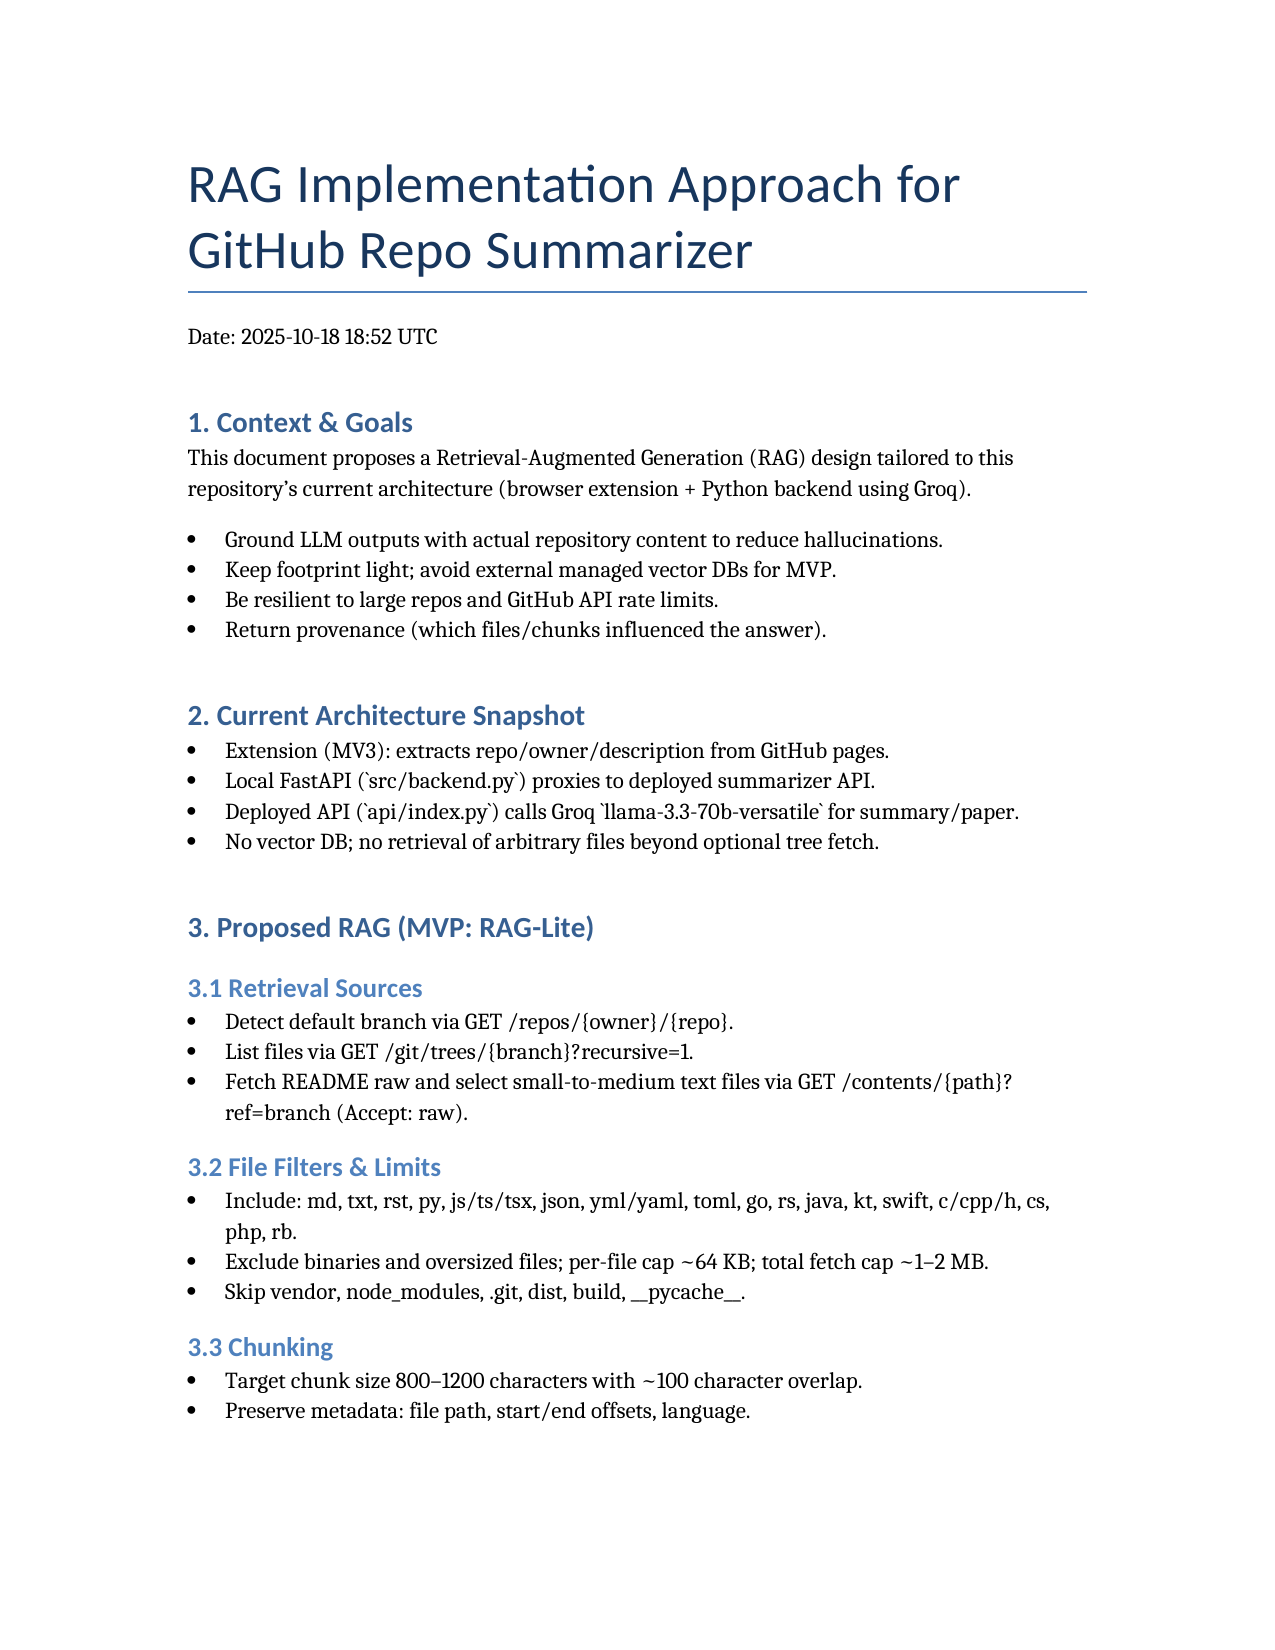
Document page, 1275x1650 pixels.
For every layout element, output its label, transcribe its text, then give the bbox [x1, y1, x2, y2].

text Date: 2025-10-18 18:52 UTC [187, 324, 1087, 350]
subtitle 1. Context & Goals [187, 404, 1087, 440]
list Include: md, txt, rst, py, js/ts/tsx, json, yml/yaml, toml, go, rs, java, kt, swift, c/cpp/h, cs, php, rb. [187, 1188, 1087, 1245]
list Target chunk size 800–1200 characters with ~100 character overlap. [187, 1368, 1087, 1394]
list Fetch README raw and select small-to-medium text files via GET /contents/{path}?ref=branch (Accept: raw). [187, 1069, 1087, 1126]
subtitle 3. Proposed RAG (MVP: RAG‑Lite) [187, 909, 1087, 944]
subtitle 2. Current Architecture Snapshot [187, 697, 1087, 733]
list Extension (MV3): extracts repo/owner/description from GitHub pages. [187, 738, 1087, 764]
subtitle 3.3 Chunking [187, 1330, 1087, 1363]
list No vector DB; no retrieval of arbitrary files beyond optional tree fetch. [187, 829, 1087, 855]
subtitle 3.1 Retrieval Sources [187, 971, 1087, 1004]
list Preserve metadata: file path, start/end offsets, language. [187, 1398, 1087, 1424]
list Local FastAPI (`src/backend.py`) proxies to deployed summarizer API. [187, 768, 1087, 795]
list Keep footprint light; avoid external managed vector DBs for MVP. [187, 557, 1087, 583]
list Exclude binaries and oversized files; per-file cap ~64 KB; total fetch cap ~1–2 MB. [187, 1249, 1087, 1275]
list Detect default branch via GET /repos/{owner}/{repo}. [187, 1009, 1087, 1035]
title RAG Implementation Approach for GitHub Repo Summarizer [187, 150, 1087, 293]
list List files via GET /git/trees/{branch}?recursive=1. [187, 1039, 1087, 1065]
list Deployed API (`api/index.py`) calls Groq `llama-3.3-70b-versatile` for summary/paper. [187, 798, 1087, 825]
text This document proposes a Retrieval-Augmented Generation (RAG) design tailored to this repository’s current architecture (browser extension + Python backend using Groq). [187, 445, 1087, 502]
list Be resilient to large repos and GitHub API rate limits. [187, 587, 1087, 613]
list Skip vendor, node_modules, .git, dist, build, __pycache__. [187, 1279, 1087, 1305]
list Return provenance (which files/chunks influenced the answer). [187, 617, 1087, 643]
subtitle 3.2 File Filters & Limits [187, 1150, 1087, 1183]
list Ground LLM outputs with actual repository content to reduce hallucinations. [187, 526, 1087, 553]
